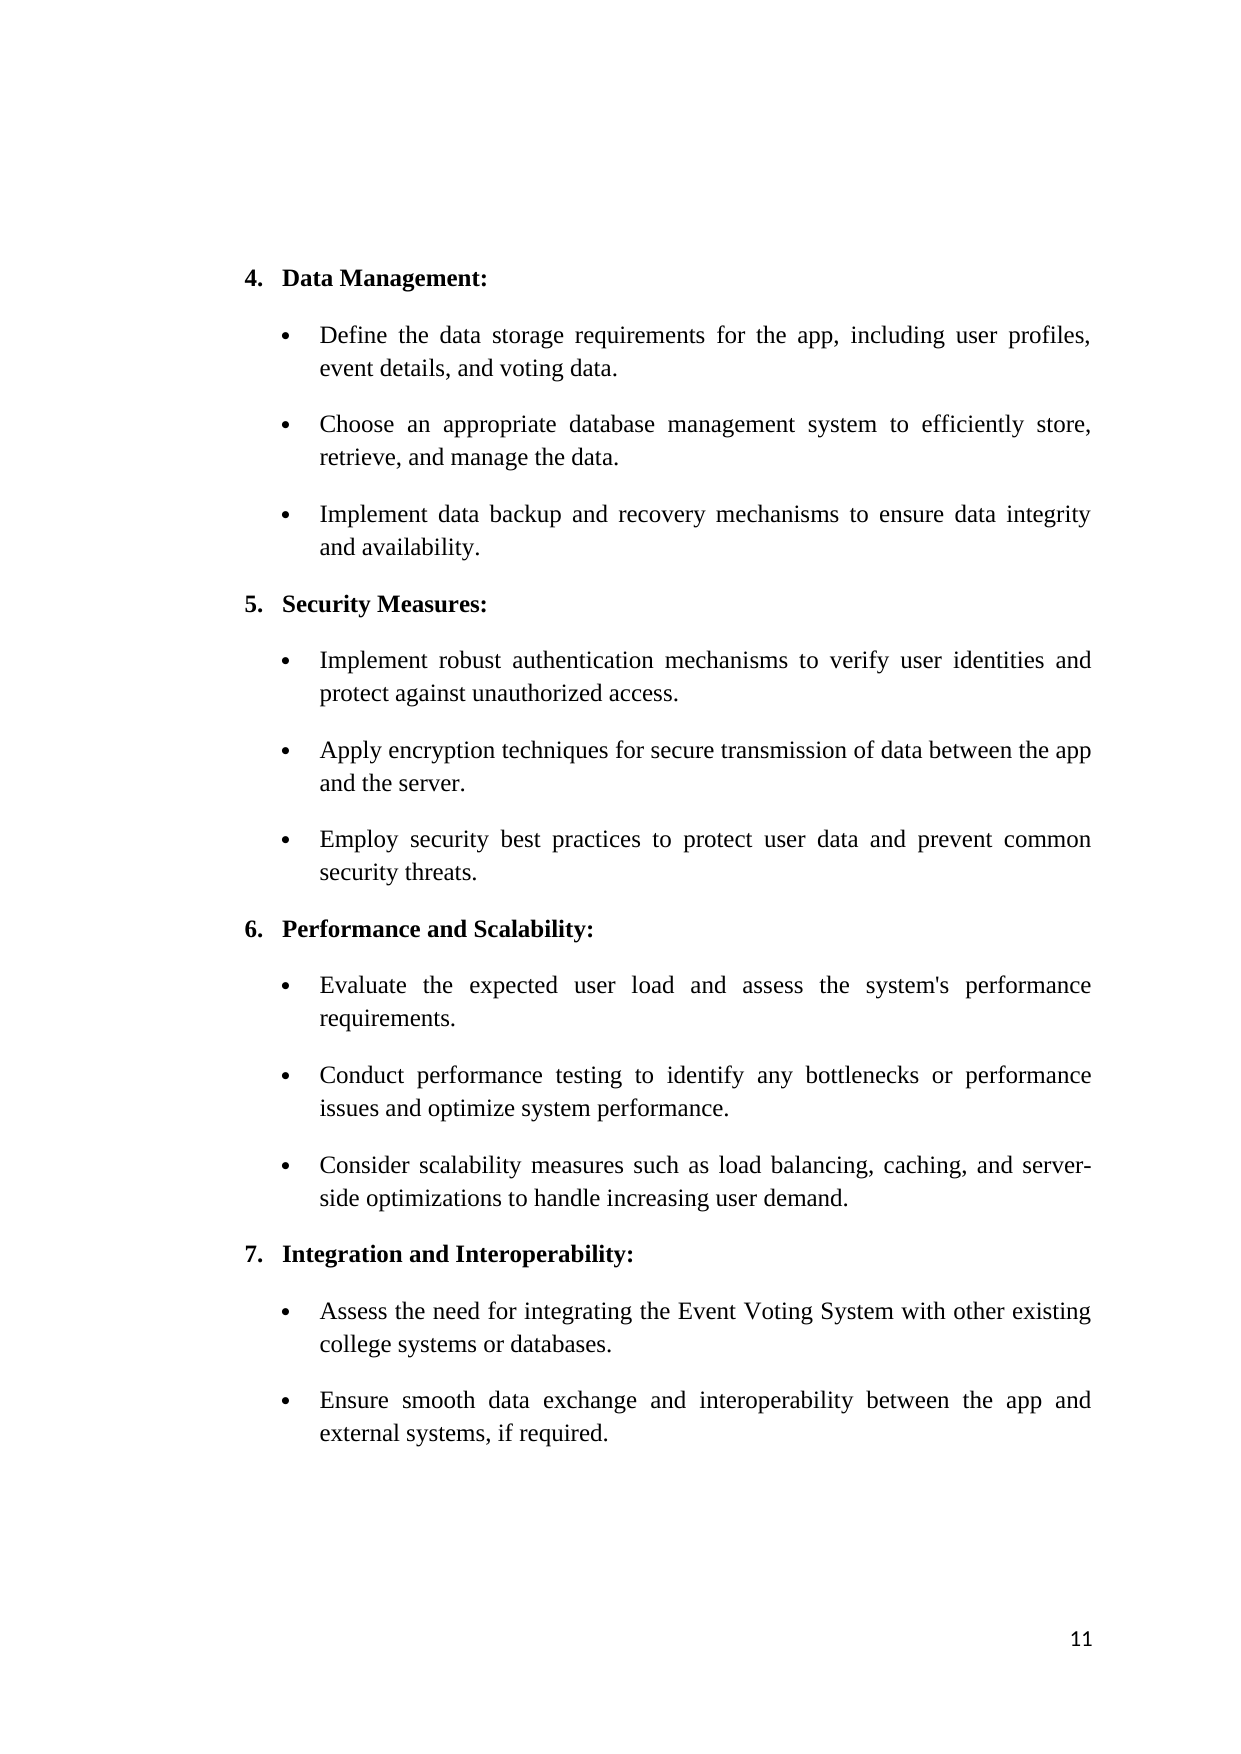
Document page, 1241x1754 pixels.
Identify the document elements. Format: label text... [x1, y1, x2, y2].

list Choose an appropriate database management system to efficiently store, retrieve, and manage the data. [282, 409, 1092, 471]
list Evaluate the expected user load and assess the system's performance requirements. [282, 971, 1092, 1032]
list Implement robust authentication mechanisms to verify user identities and protect against unauthorized access. [282, 645, 1092, 707]
list Consider scalability measures such as load balancing, caching, and server-side optimizations to handle increasing user demand. [282, 1150, 1092, 1211]
list Data Management: [244, 263, 1092, 292]
list Ensure smooth data exchange and interoperability between the app and external systems, if required. [282, 1385, 1092, 1447]
list Performance and Scalability: [244, 914, 1092, 943]
list Define the data storage requirements for the app, including user profiles, event details, and voting data. [282, 320, 1092, 382]
list Assess the need for integrating the Event Voting System with other existing college systems or databases. [282, 1296, 1092, 1358]
list Employ security best practices to protect user data and prevent common security threats. [282, 824, 1092, 886]
list Security Measures: [244, 589, 1092, 617]
list Apply encryption techniques for secure transmission of data between the app and the server. [282, 735, 1092, 797]
list Implement data backup and recovery mechanisms to ensure data integrity and availability. [282, 499, 1092, 561]
list Conduct performance testing to identify any bottlenecks or performance issues and optimize system performance. [282, 1060, 1092, 1122]
list Integration and Interoperability: [244, 1239, 1092, 1268]
